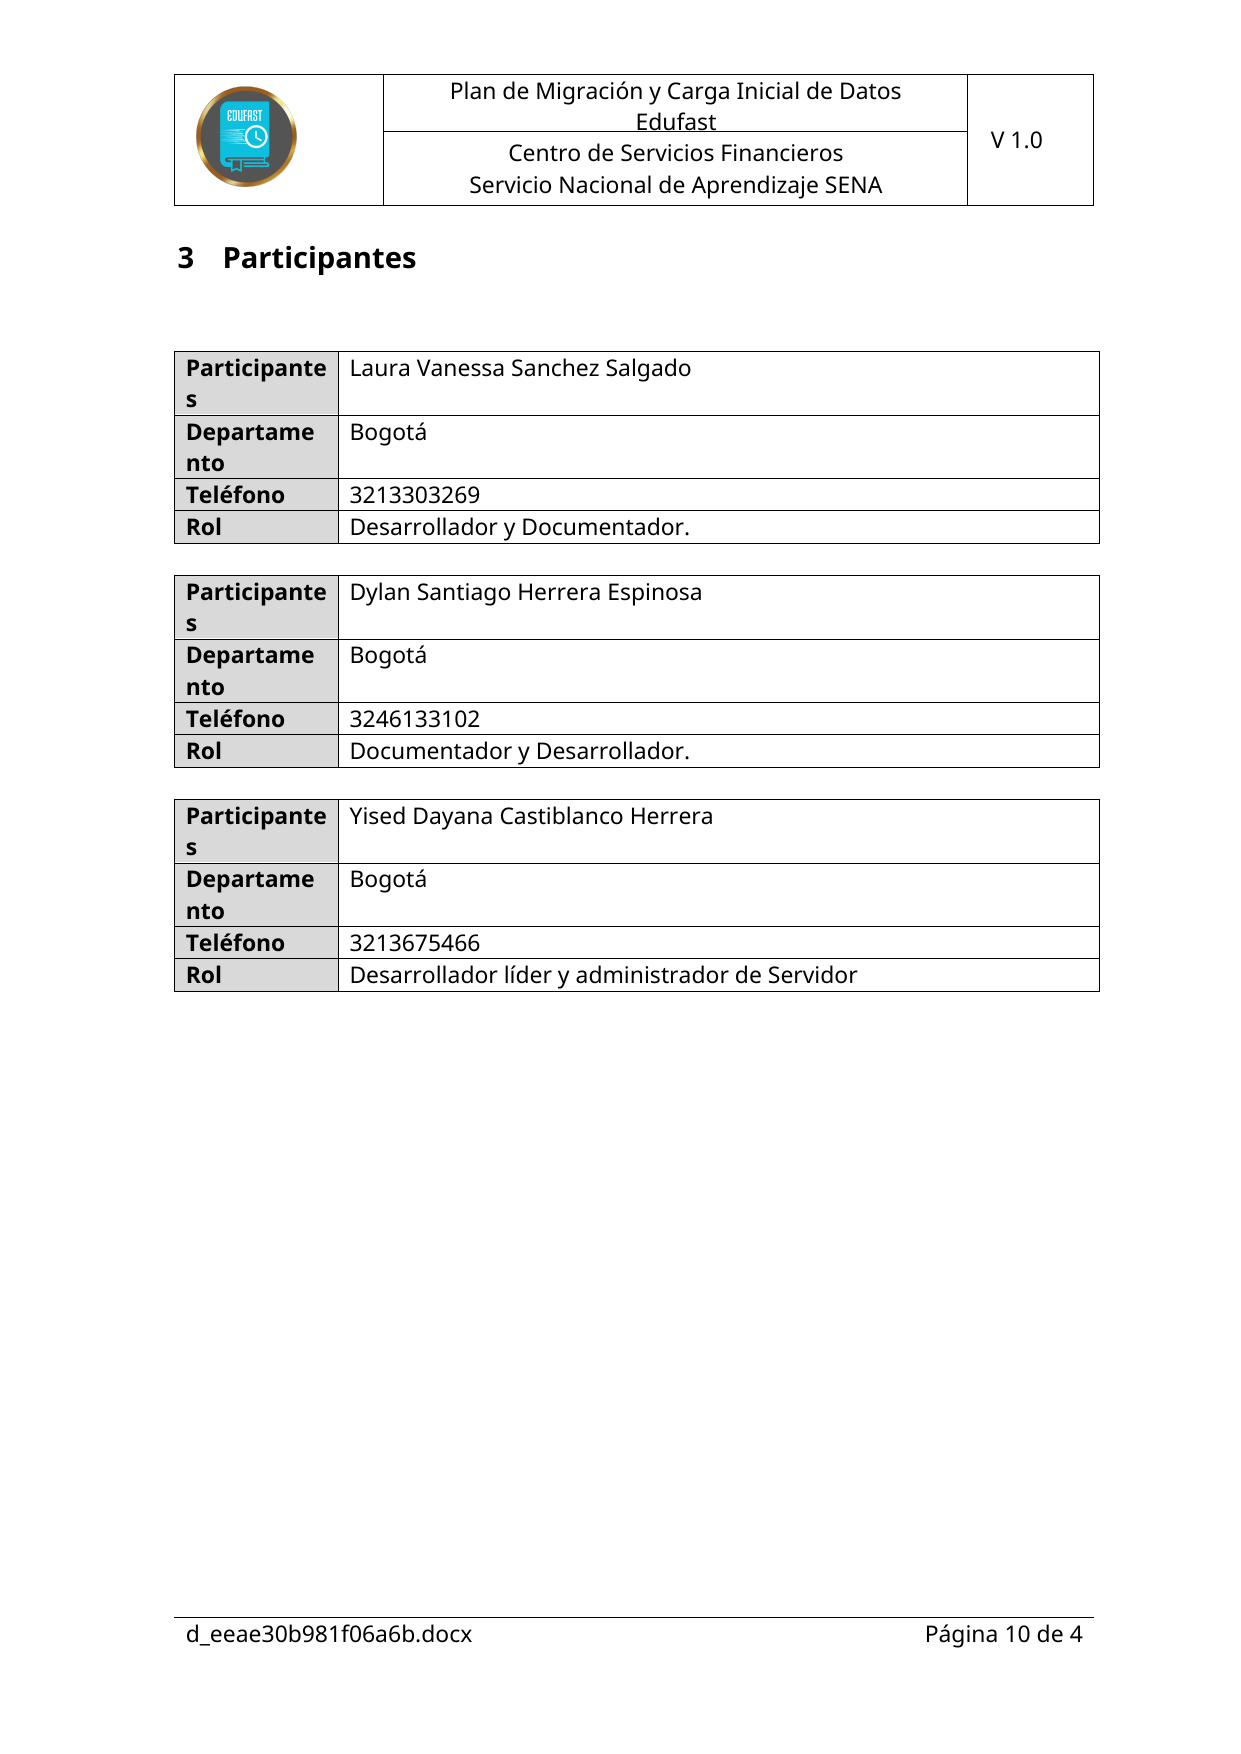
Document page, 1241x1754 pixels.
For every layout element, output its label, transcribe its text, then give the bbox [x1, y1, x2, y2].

table_header Yised Dayana Castiblanco Herrera [339, 800, 1099, 862]
table_cell Teléfono [175, 703, 338, 734]
table_cell 3213303269 [339, 479, 1099, 510]
table_cell Bogotá [339, 640, 1099, 702]
table_cell 3246133102 [339, 703, 1099, 734]
table_cell 3213675466 [339, 927, 1099, 958]
table_cell Rol [175, 511, 338, 543]
table_header Participantes [175, 352, 338, 414]
table_cell Teléfono [175, 479, 338, 510]
table_cell Departamento [175, 640, 338, 702]
table_header Participantes [175, 576, 338, 638]
subtitle Participantes [177, 237, 1089, 277]
table_cell Documentador y Desarrollador. [339, 735, 1099, 767]
table_header Participantes [175, 800, 338, 862]
table_header Laura Vanessa Sanchez Salgado [339, 352, 1099, 414]
table_cell Bogotá [339, 416, 1099, 478]
picture [181, 77, 307, 203]
table_cell Bogotá [339, 864, 1099, 926]
table_cell Rol [175, 735, 338, 767]
table_cell Departamento [175, 416, 338, 478]
table_cell Departamento [175, 864, 338, 926]
table_header Dylan Santiago Herrera Espinosa [339, 576, 1099, 638]
table_cell Rol [175, 959, 338, 991]
table_cell Teléfono [175, 927, 338, 958]
table_cell Desarrollador líder y administrador de Servidor [339, 959, 1099, 991]
table_cell Desarrollador y Documentador. [339, 511, 1099, 543]
